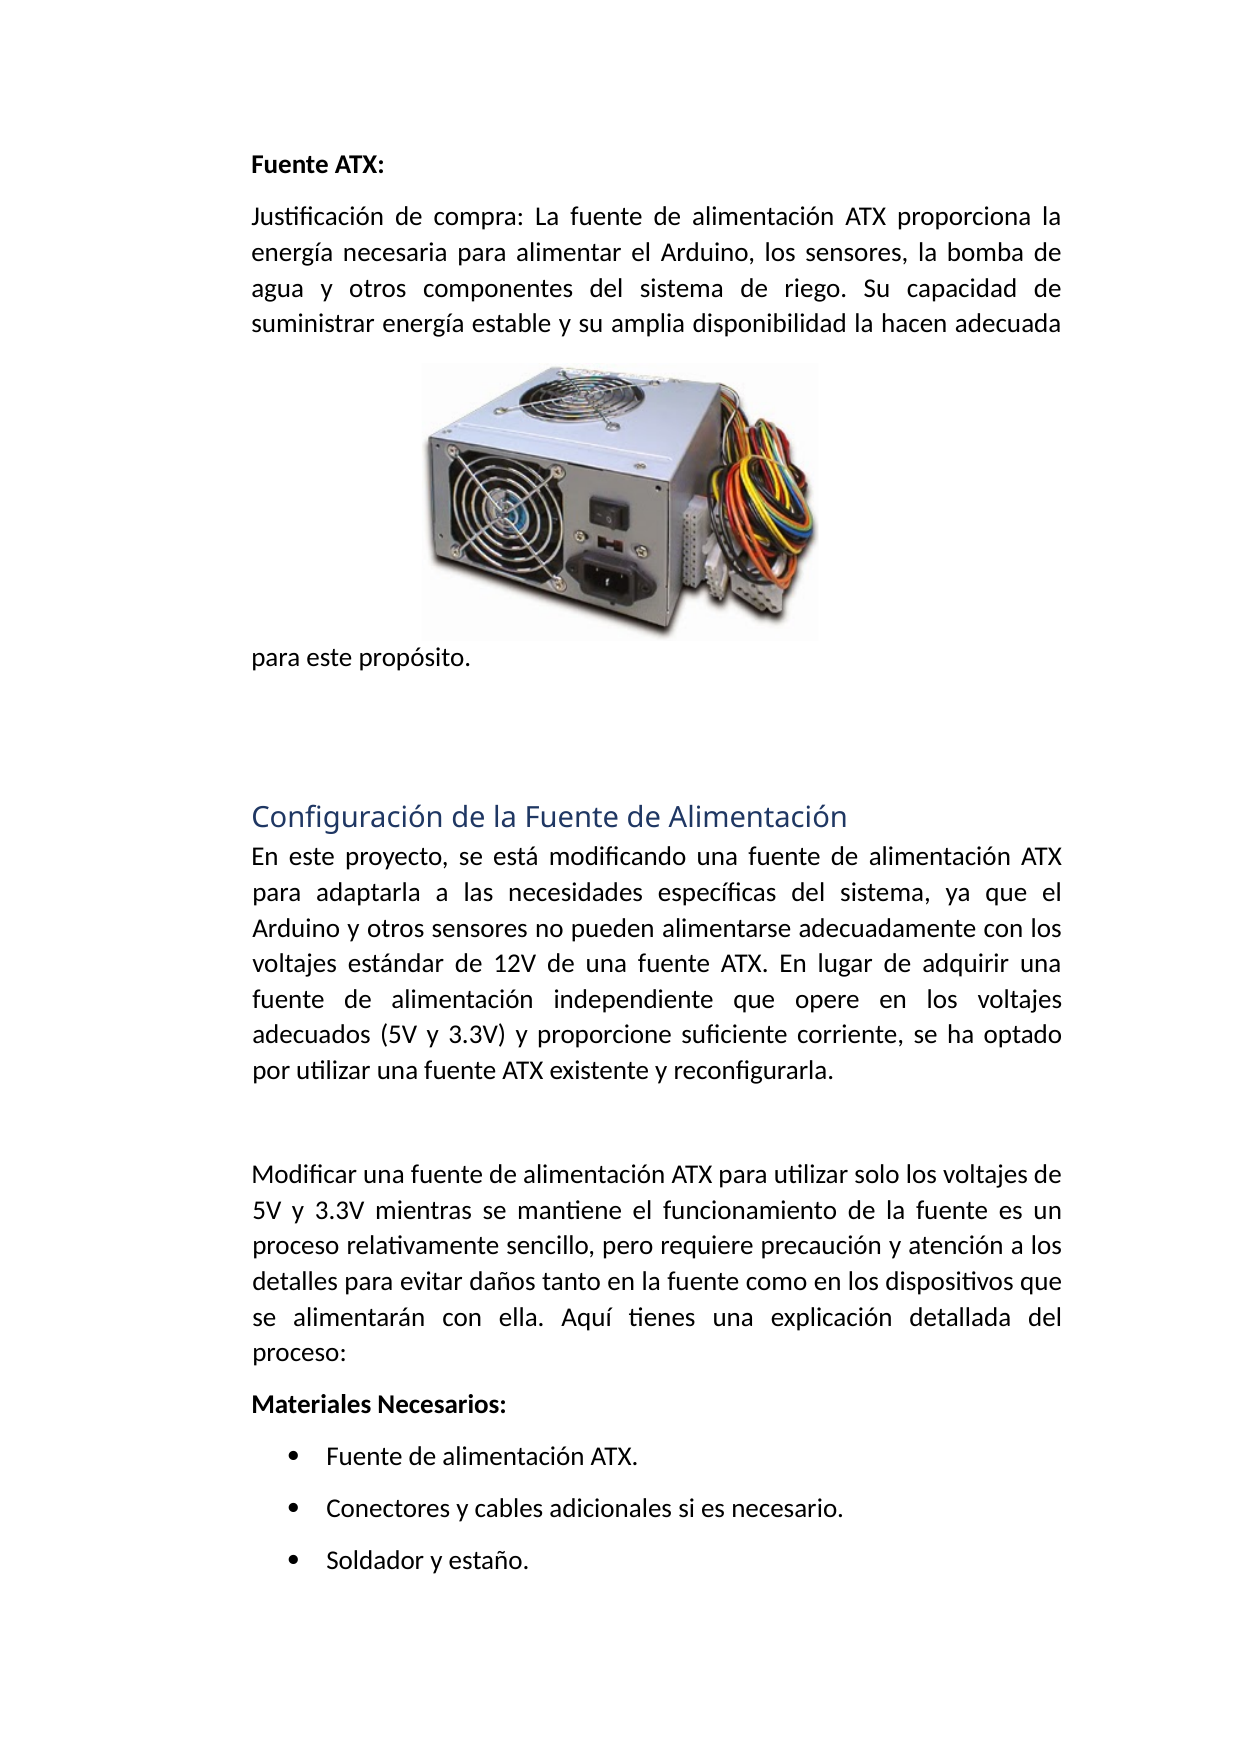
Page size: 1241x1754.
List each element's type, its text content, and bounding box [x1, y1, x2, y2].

subtitle Configuración de la Fuente de Alimentación [251, 797, 1063, 836]
text Modificar una fuente de alimentación ATX para utilizar solo los voltajes de 5V y 3.3V mientras se mantiene el funcionamiento de la fuente es un proceso relativamente sencillo, pero requiere precaución y atención a los detalles para evitar daños tanto en la fuente como en los dispositivos que se alimentarán con ella. Aquí tienes una explicación detallada del proceso: [251, 1157, 1063, 1368]
text Materiales Necesarios: [251, 1387, 1063, 1420]
text En este proyecto, se está modificando una fuente de alimentación ATX para adaptarla a las necesidades específicas del sistema, ya que el Arduino y otros sensores no pueden alimentarse adecuadamente con los voltajes estándar de 12V de una fuente ATX. En lugar de adquirir una fuente de alimentación independiente que opere en los voltajes adecuados (5V y 3.3V) y proporcione suficiente corriente, se ha optado por utilizar una fuente ATX existente y reconfigurarla. [251, 839, 1063, 1086]
list Soldador y estaño. [288, 1543, 1063, 1576]
text Fuente ATX: [251, 148, 1063, 181]
picture [421, 363, 819, 641]
list Conectores y cables adicionales si es necesario. [288, 1491, 1063, 1524]
list Fuente de alimentación ATX. [288, 1439, 1063, 1472]
